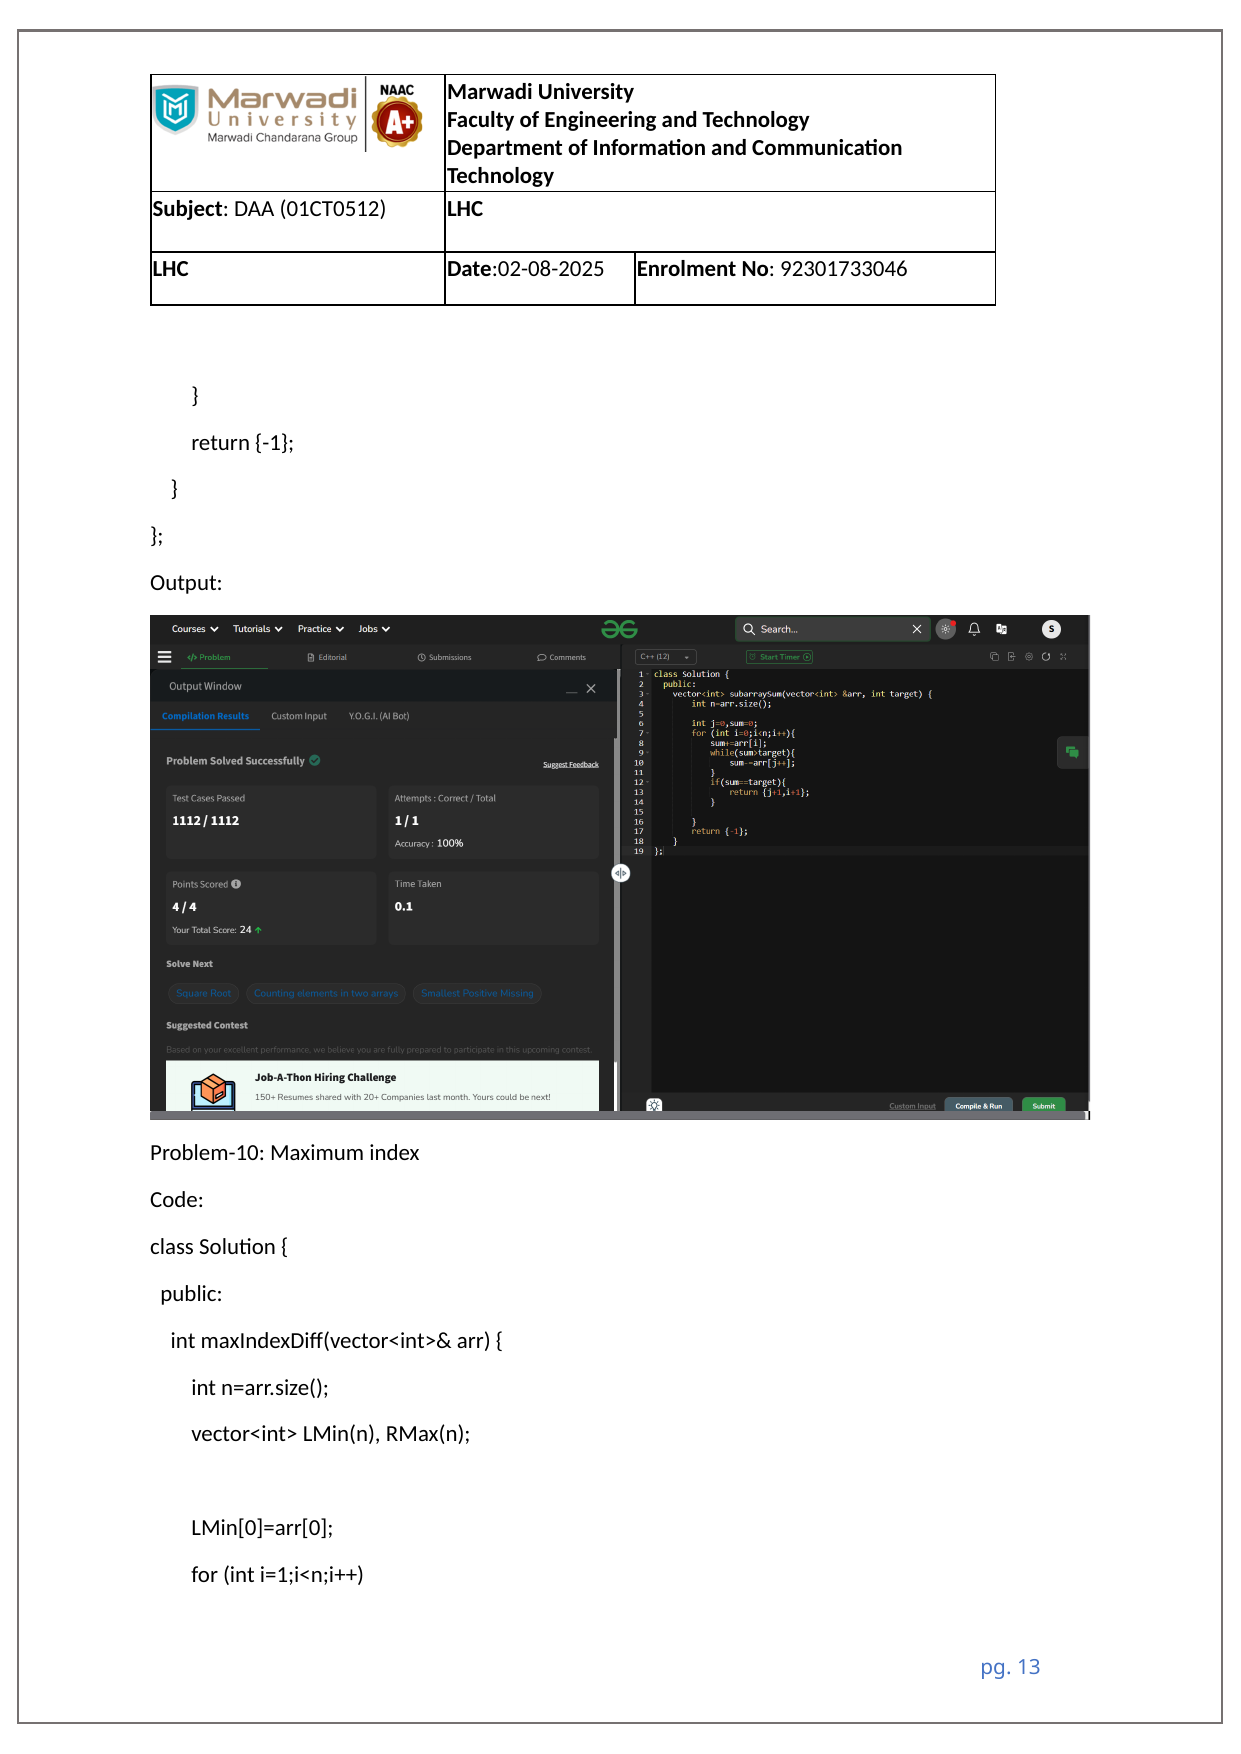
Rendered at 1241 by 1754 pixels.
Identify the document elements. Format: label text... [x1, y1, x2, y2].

text Output: [150, 568, 1090, 596]
text Code: [150, 1185, 1090, 1213]
picture [152, 76, 423, 152]
text } [150, 381, 1090, 409]
text Problem-10: Maximum index [150, 1138, 1090, 1166]
text return {-1}; [150, 428, 1090, 456]
picture [150, 615, 1091, 1120]
text }; [150, 521, 1090, 549]
text int n=arr.size(); [150, 1373, 1090, 1401]
text vector<int> LMin(n), RMax(n); [150, 1419, 1090, 1447]
text public: [150, 1279, 1090, 1307]
text class Solution { [150, 1232, 1090, 1260]
text int maxIndexDiff(vector<int>& arr) { [150, 1326, 1090, 1354]
text } [150, 474, 1090, 503]
text LMin[0]=arr[0]; [150, 1513, 1090, 1541]
text for (int i=1;i<n;i++) [150, 1560, 1090, 1588]
